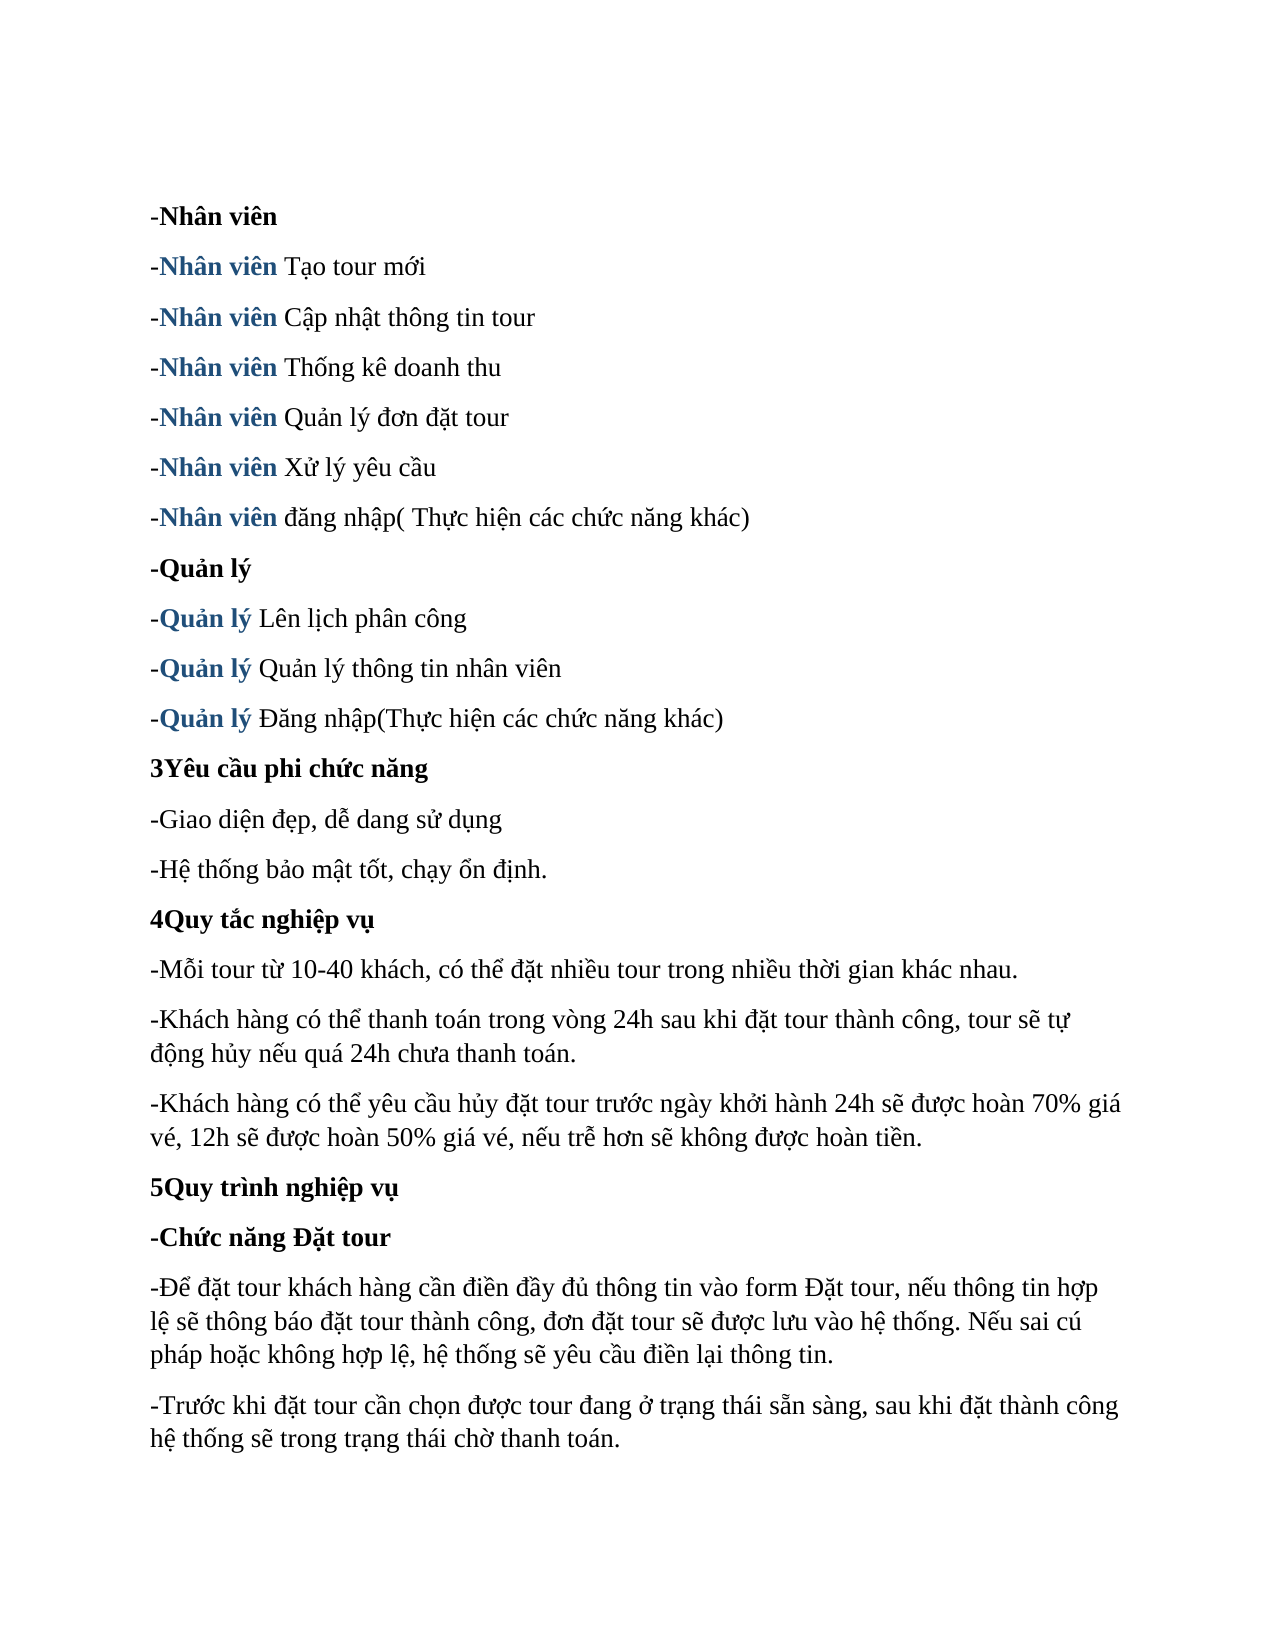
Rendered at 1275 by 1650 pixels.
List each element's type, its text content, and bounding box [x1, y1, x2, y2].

text -Khách hàng có thể thanh toán trong vòng 24h sau khi đặt tour thành công, tour sẽ tự động hủy nếu quá 24h chưa thanh toán. [150, 1003, 1125, 1068]
text -Nhân viên [150, 200, 1125, 231]
text -Mỗi tour từ 10-40 khách, có thể đặt nhiều tour trong nhiều thời gian khác nhau. [150, 953, 1125, 984]
text 5Quy trình nghiệp vụ [150, 1171, 1125, 1202]
text -Nhân viên Quản lý đơn đặt tour [150, 401, 1125, 432]
text -Để đặt tour khách hàng cần điền đầy đủ thông tin vào form Đặt tour, nếu thông tin hợp lệ sẽ thông báo đặt tour thành công, đơn đặt tour sẽ được lưu vào hệ thống. Nếu sai cú pháp hoặc không hợp lệ, hệ thống sẽ yêu cầu điền lại thông tin. [150, 1271, 1125, 1370]
text -Nhân viên Cập nhật thông tin tour [150, 301, 1125, 332]
text -Nhân viên Tạo tour mới [150, 250, 1125, 282]
text -Nhân viên đăng nhập( Thực hiện các chức năng khác) [150, 501, 1125, 533]
text -Khách hàng có thể yêu cầu hủy đặt tour trước ngày khởi hành 24h sẽ được hoàn 70% giá vé, 12h sẽ được hoàn 50% giá vé, nếu trễ hơn sẽ không được hoàn tiền. [150, 1087, 1125, 1152]
text -Quản lý [150, 552, 1125, 583]
text -Nhân viên Xử lý yêu cầu [150, 451, 1125, 482]
text -Nhân viên Thống kê doanh thu [150, 351, 1125, 382]
text -Giao diện đẹp, dễ dang sử dụng [150, 803, 1125, 834]
text -Hệ thống bảo mật tốt, chạy ổn định. [150, 853, 1125, 884]
text -Trước khi đặt tour cần chọn được tour đang ở trạng thái sẵn sàng, sau khi đặt thành công hệ thống sẽ trong trạng thái chờ thanh toán. [150, 1389, 1125, 1453]
text -Quản lý Quản lý thông tin nhân viên [150, 652, 1125, 683]
text -Quản lý Đăng nhập(Thực hiện các chức năng khác) [150, 702, 1125, 733]
text 3Yêu cầu phi chức năng [150, 752, 1125, 784]
text 4Quy tắc nghiệp vụ [150, 903, 1125, 934]
text -Quản lý Lên lịch phân công [150, 602, 1125, 633]
text -Chức năng Đặt tour [150, 1221, 1125, 1252]
